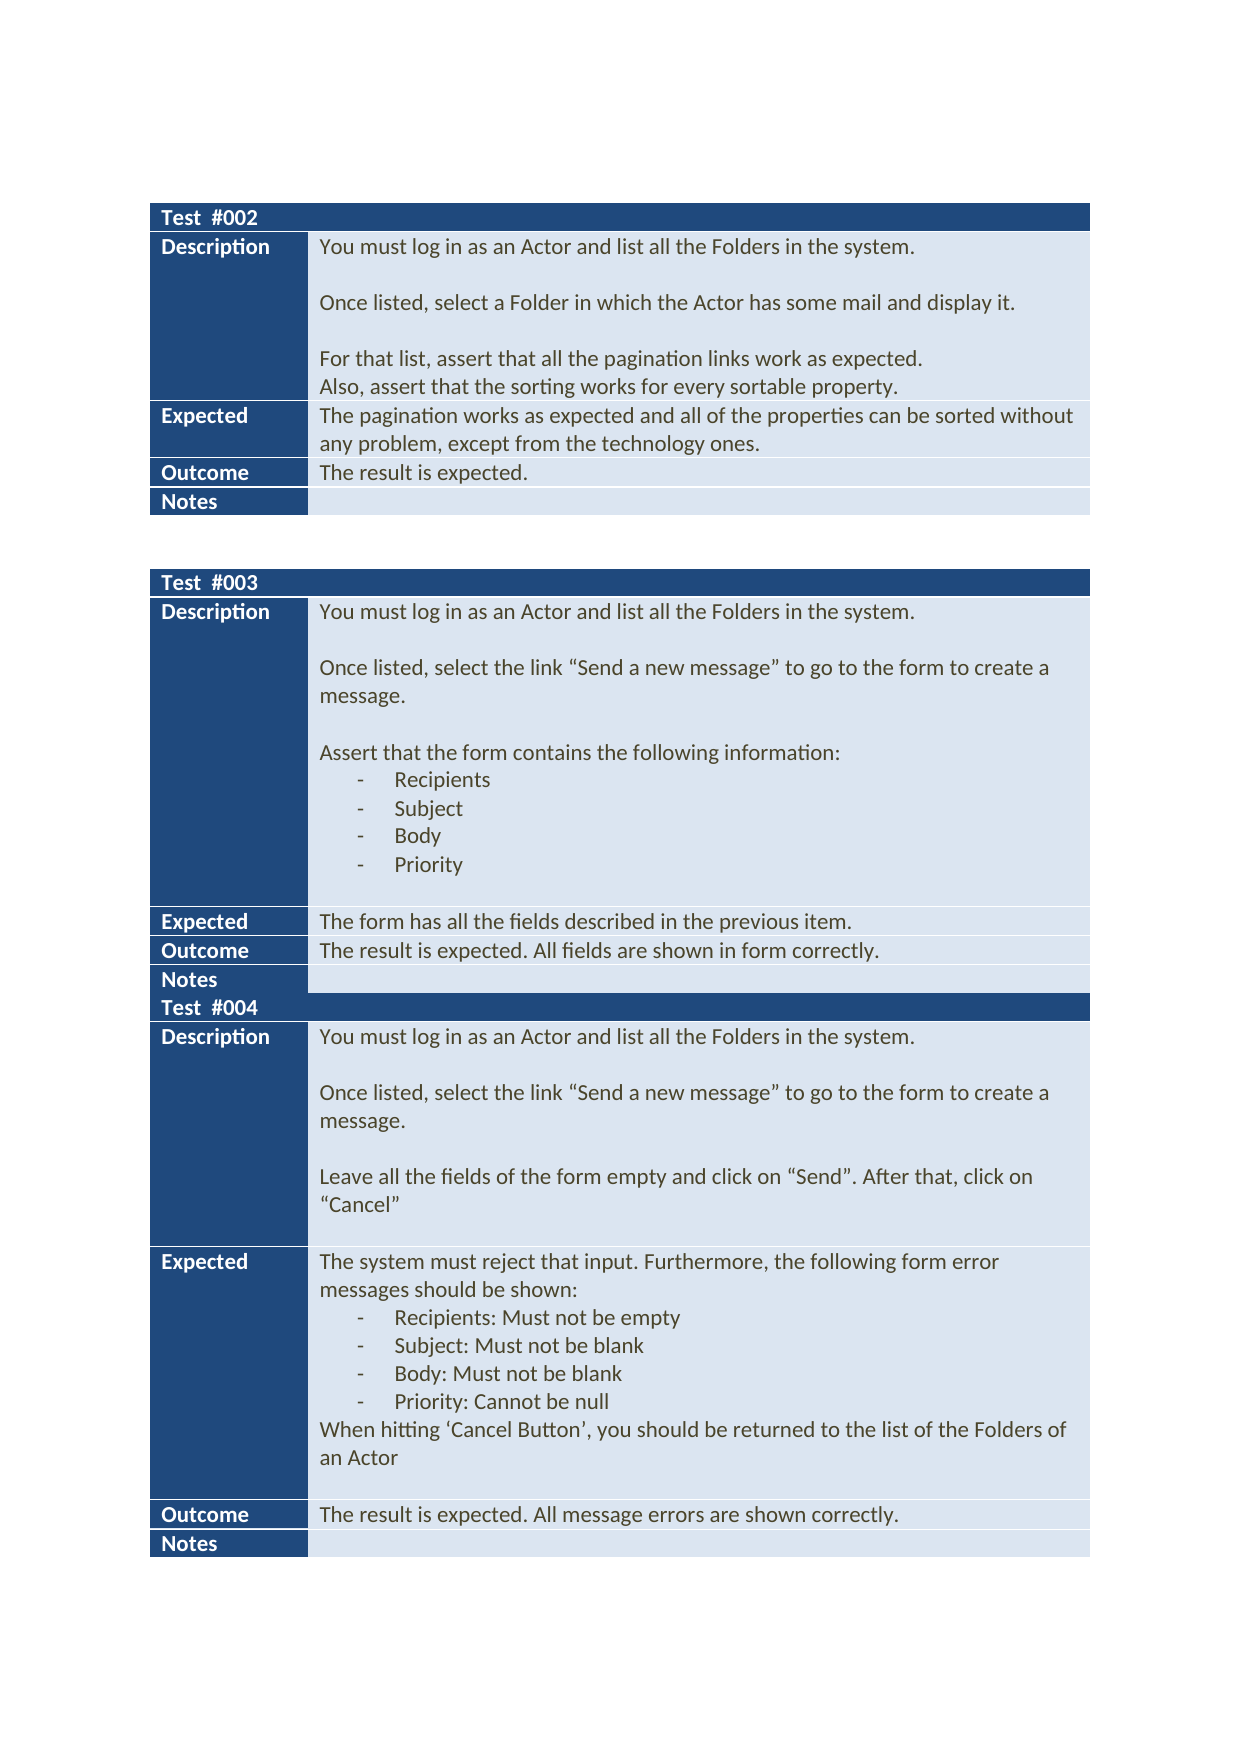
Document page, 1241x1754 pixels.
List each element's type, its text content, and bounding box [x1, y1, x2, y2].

table_cell The result is expected. All message errors are shown correctly. [308, 1500, 1090, 1528]
table_cell You must log in as an Actor and list all the Folders in the system. Once listed, select the link “Send a new message” to go to the form to create a message. Assert that the form contains the following information: Recipients Subject Body Priority [308, 598, 1090, 906]
table_header Test #004 [150, 993, 1090, 1021]
table_cell The result is expected. All fields are shown in form correctly. [308, 936, 1090, 964]
table_cell [308, 488, 1090, 515]
table_cell The system must reject that input. Furthermore, the following form error messages should be shown: Recipients: Must not be empty Subject: Must not be blank Body: Must not be blank Priority: Cannot be null When hitting ‘Cancel Button’, you should be returned to the list of the Folders of an Actor [308, 1247, 1090, 1499]
table_cell The pagination works as expected and all of the properties can be sorted without any problem, except from the technology ones. [308, 401, 1090, 457]
table_cell Description [150, 598, 308, 906]
table_cell Notes [150, 488, 308, 515]
table_cell Description [150, 232, 308, 400]
table_header Test #002 [150, 203, 1090, 231]
table_cell Description [150, 1022, 308, 1246]
table_cell You must log in as an Actor and list all the Folders in the system. Once listed, select a Folder in which the Actor has some mail and display it. For that list, assert that all the pagination links work as expected. Also, assert that the sorting works for every sortable property. [308, 232, 1090, 400]
table_cell The form has all the fields described in the previous item. [308, 907, 1090, 935]
table_cell Notes [150, 1530, 308, 1557]
table_cell You must log in as an Actor and list all the Folders in the system. Once listed, select the link “Send a new message” to go to the form to create a message. Leave all the fields of the form empty and click on “Send”. After that, click on “Cancel” [308, 1022, 1090, 1246]
table_cell Expected [150, 1247, 308, 1499]
table_cell Expected [150, 907, 308, 935]
table_cell The result is expected. [308, 458, 1090, 486]
table_cell Outcome [150, 936, 308, 964]
table_cell Expected [150, 401, 308, 457]
table_header Test #003 [150, 569, 1090, 596]
table_cell [308, 965, 1090, 993]
table_cell Outcome [150, 1500, 308, 1528]
table_cell [308, 1530, 1090, 1557]
table_cell Outcome [150, 458, 308, 486]
table_cell Notes [150, 965, 308, 993]
